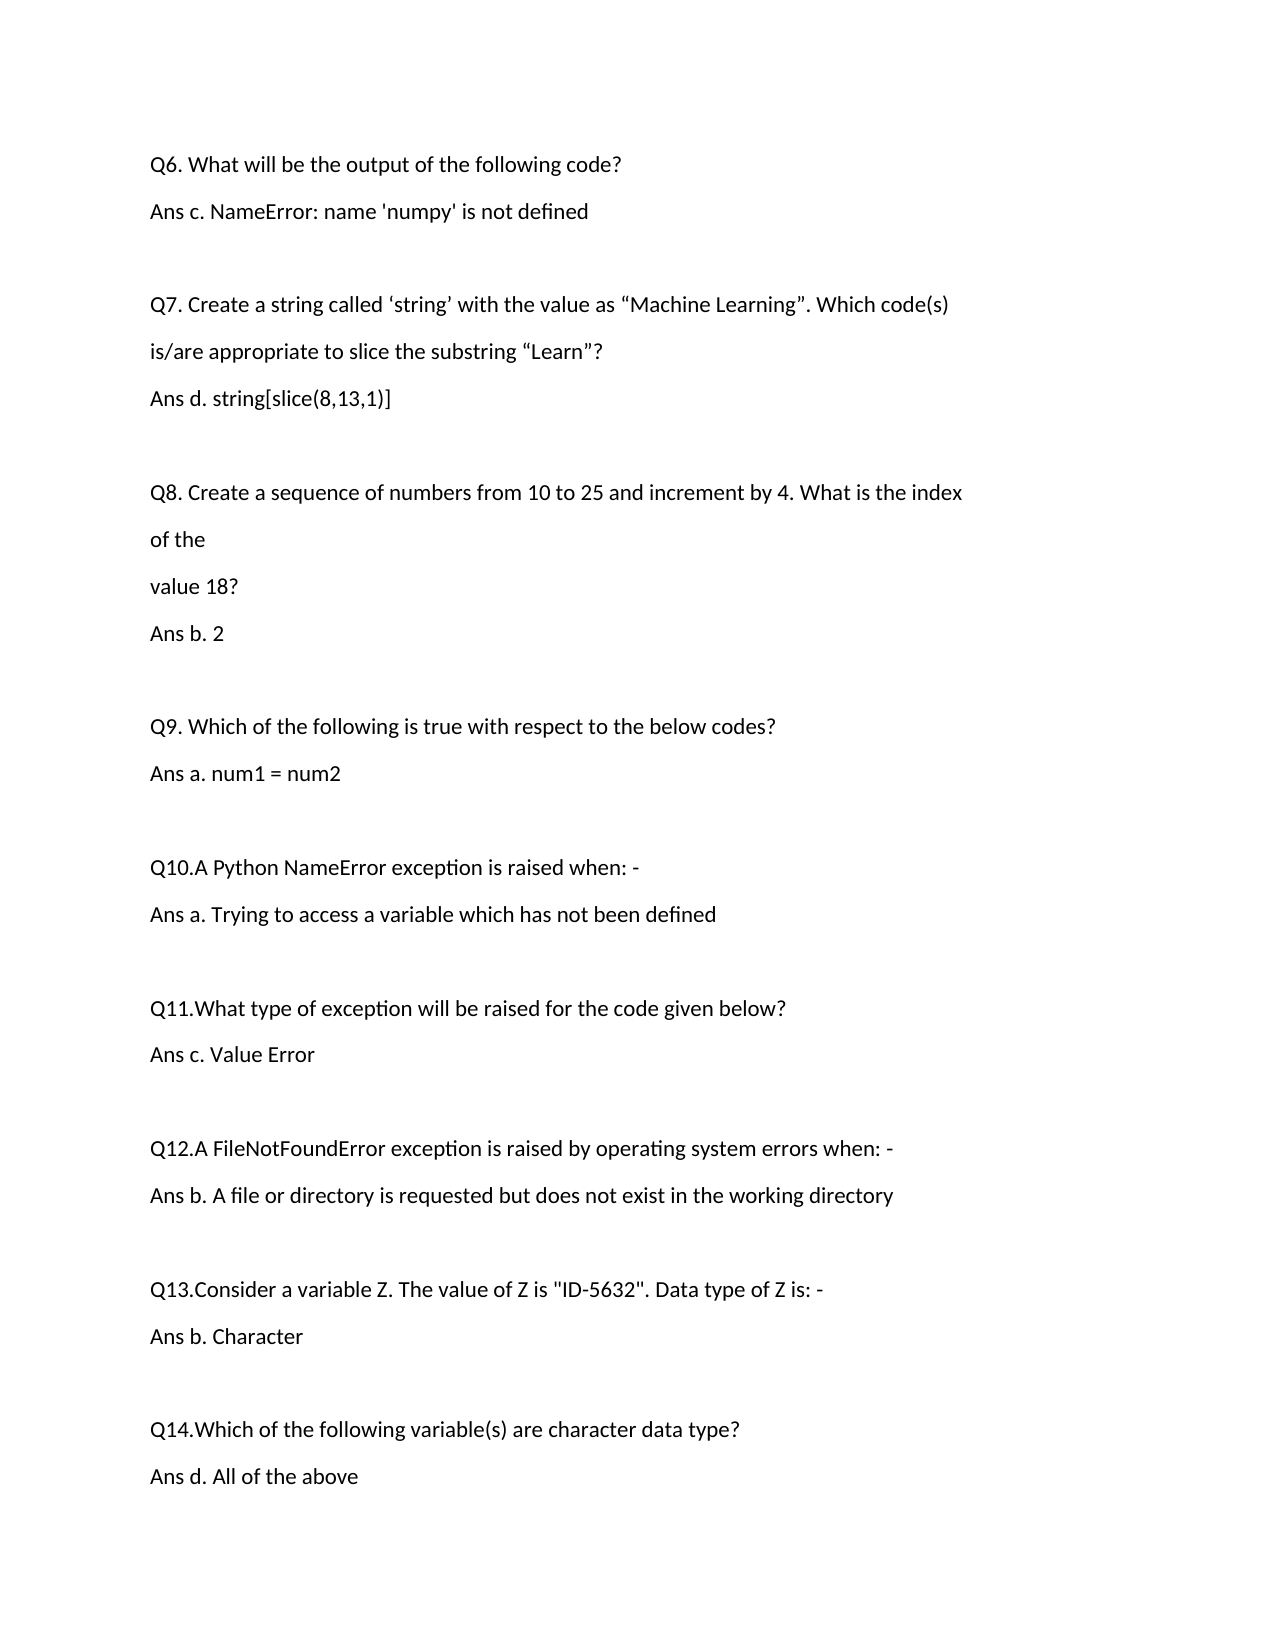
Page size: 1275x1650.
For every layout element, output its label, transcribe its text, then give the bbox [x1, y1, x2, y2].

text Q13.Consider a variable Z. The value of Z is "ID-5632". Data type of Z is: - [150, 1275, 1125, 1303]
text Ans d. All of the above [150, 1462, 1125, 1491]
text Ans b. 2 [150, 619, 1125, 647]
text Q14.Which of the following variable(s) are character data type? [150, 1416, 1125, 1444]
text of the [150, 525, 1125, 553]
text Ans b. A file or directory is requested but does not exist in the working directory [150, 1181, 1125, 1209]
text Q12.A FileNotFoundError exception is raised by operating system errors when: - [150, 1134, 1125, 1162]
text Ans c. Value Error [150, 1041, 1125, 1069]
text Q8. Create a sequence of numbers from 10 to 25 and increment by 4. What is the index [150, 478, 1125, 506]
text Q7. Create a string called ‘string’ with the value as “Machine Learning”. Which code(s) [150, 291, 1125, 319]
text Ans d. string[slice(8,13,1)] [150, 384, 1125, 412]
text Ans c. NameError: name 'numpy' is not defined [150, 197, 1125, 225]
text Q11.What type of exception will be raised for the code given below? [150, 994, 1125, 1022]
text is/are appropriate to slice the substring “Learn”? [150, 337, 1125, 366]
text Ans a. Trying to access a variable which has not been defined [150, 900, 1125, 928]
text Ans b. Character [150, 1322, 1125, 1350]
text value 18? [150, 572, 1125, 600]
text Q10.A Python NameError exception is raised when: - [150, 853, 1125, 881]
text Ans a. num1 = num2 [150, 759, 1125, 787]
text Q9. Which of the following is true with respect to the below codes? [150, 712, 1125, 741]
text Q6. What will be the output of the following code? [150, 150, 1125, 178]
